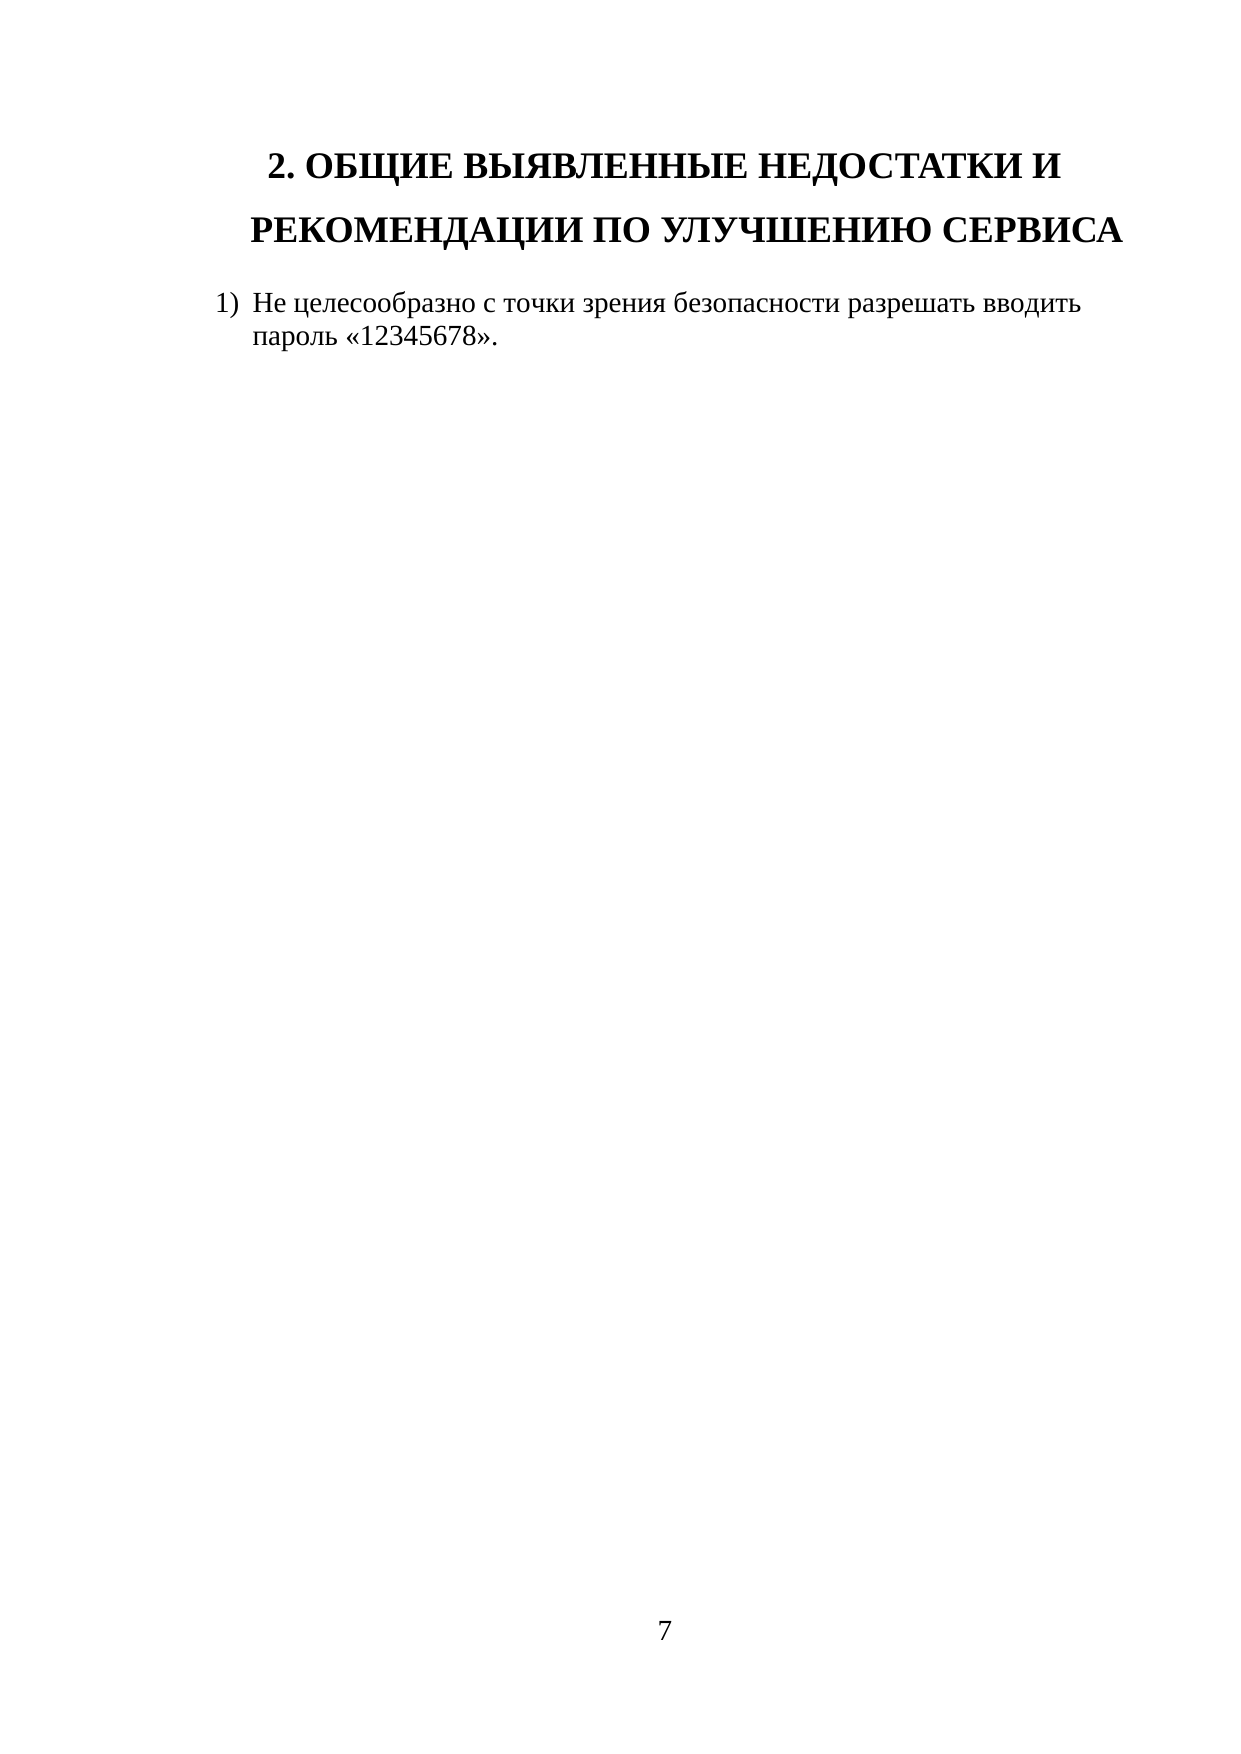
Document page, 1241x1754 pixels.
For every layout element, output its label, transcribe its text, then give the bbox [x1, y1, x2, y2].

list Не целесообразно с точки зрения безопасности разрешать вводить пароль «12345678». [215, 285, 1152, 352]
subtitle Общие выявленные недостатки и рекомендации по улучшению сервиса [177, 143, 1152, 251]
